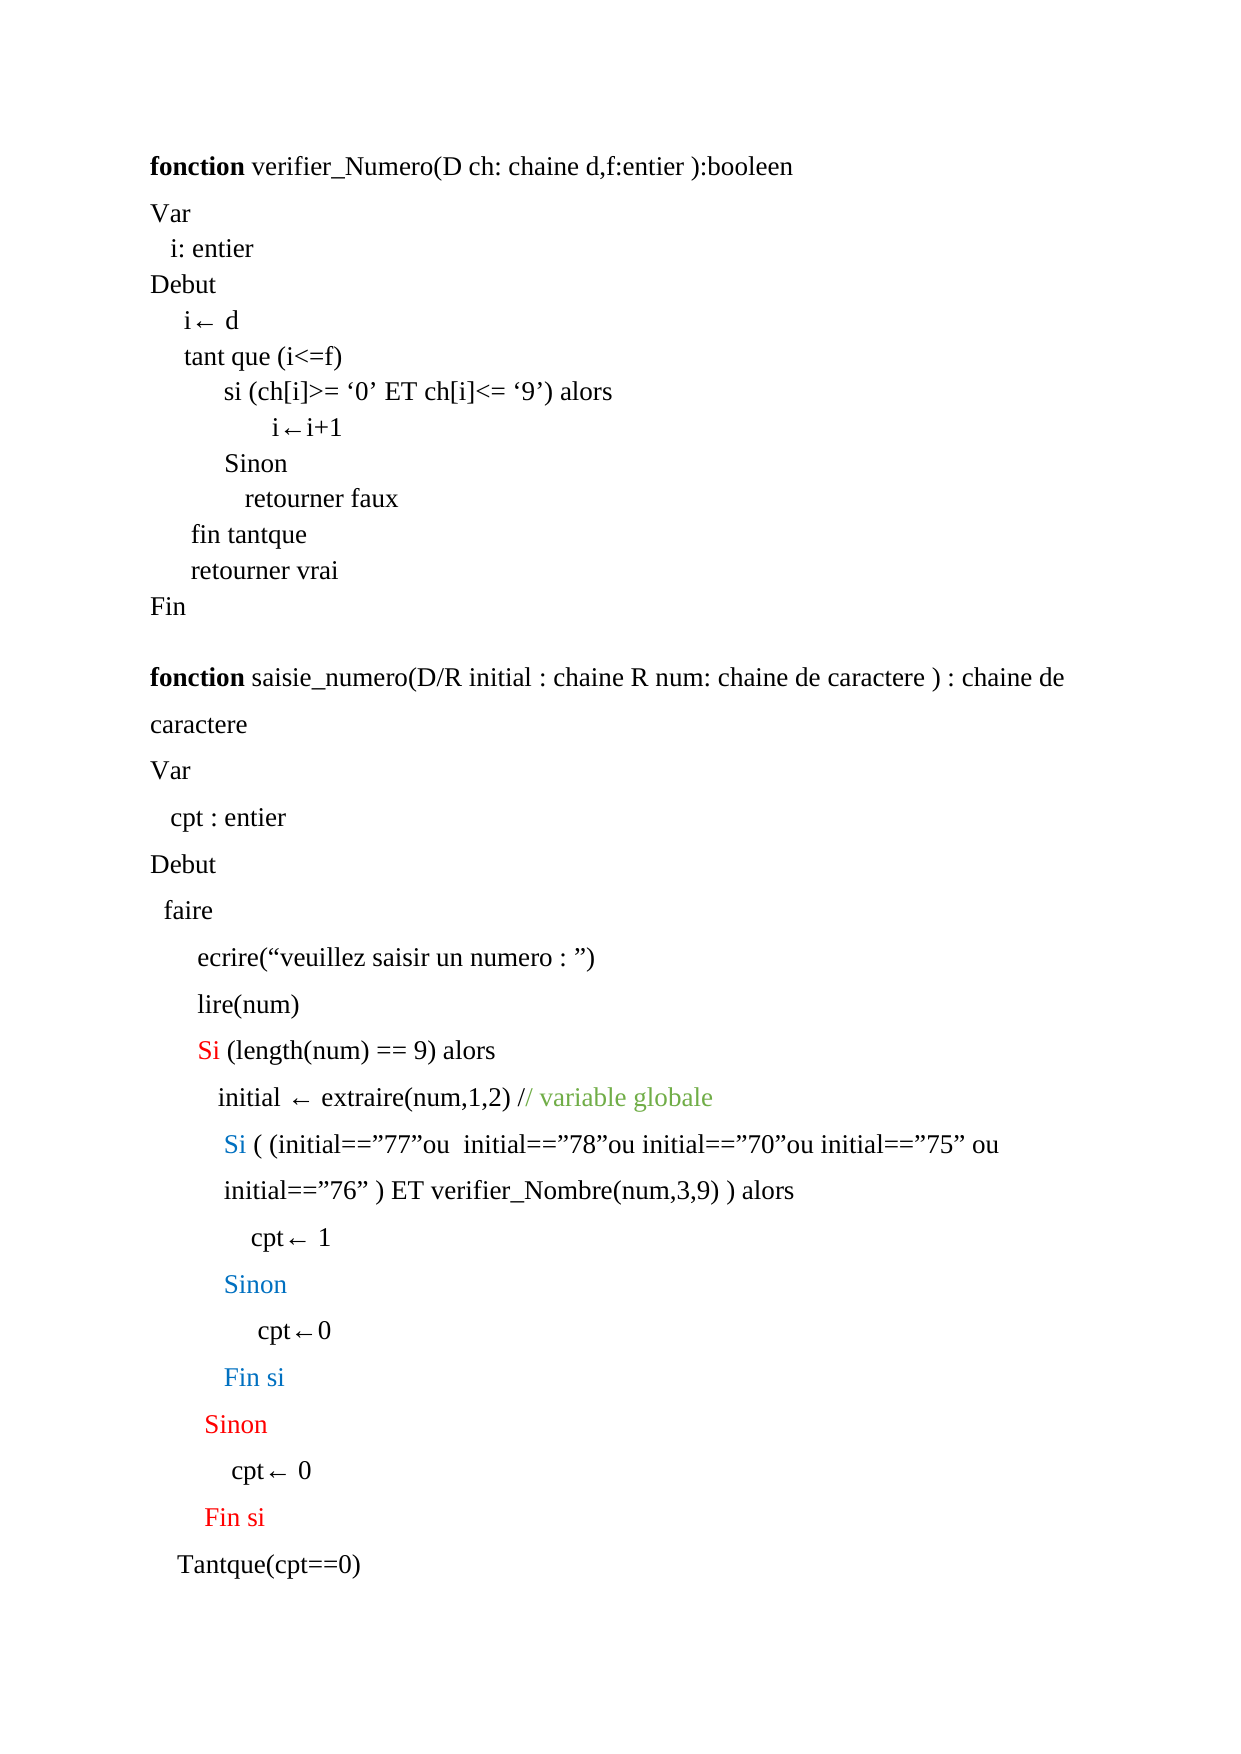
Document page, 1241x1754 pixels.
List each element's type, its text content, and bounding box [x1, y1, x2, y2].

text Sinon [150, 1268, 1090, 1299]
text Sinon [150, 447, 1090, 478]
text Debut [150, 848, 1090, 879]
text cpt← 0 [150, 1454, 1090, 1486]
text Debut [150, 268, 1090, 299]
text fonction verifier_Numero(D ch: chaine d,f:entier ):booleen [150, 150, 1090, 181]
text fonction saisie_numero(D/R initial : chaine R num: chaine de caractere ) : chaine de caractere [150, 661, 1090, 739]
text Sinon [150, 1408, 1090, 1439]
text Si ( (initial==”77”ou initial==”78”ou initial==”70”ou initial==”75” ou initial==”76” ) ET verifier_Nombre(num,3,9) ) alors [224, 1128, 1090, 1206]
text Si (length(num) == 9) alors [150, 1034, 1090, 1066]
text Fin si [150, 1361, 1090, 1392]
text i← d [150, 304, 1090, 335]
text faire [150, 894, 1090, 926]
text i: entier [150, 232, 1090, 263]
text cpt←0 [150, 1314, 1090, 1346]
text ecrire(“veuillez saisir un numero : ”) [150, 941, 1090, 972]
text tant que (i<=f) [150, 339, 1090, 371]
text Var [150, 197, 1090, 228]
text retourner faux [150, 482, 1090, 514]
text si (ch[i]>= ‘0’ ET ch[i]<= ‘9’) alors [150, 375, 1090, 406]
text cpt : entier [150, 801, 1090, 832]
text Fin si [150, 1501, 1090, 1532]
text cpt← 1 [150, 1221, 1090, 1252]
text initial ← extraire(num,1,2) // variable globale [150, 1081, 1090, 1112]
text lire(num) [150, 988, 1090, 1019]
text Tantque(cpt==0) [150, 1548, 1090, 1579]
text fin tantque [150, 518, 1090, 549]
text Var [150, 754, 1090, 786]
text Fin [150, 590, 1090, 621]
text retourner vrai [150, 554, 1090, 585]
text i←i+1 [150, 411, 1090, 442]
